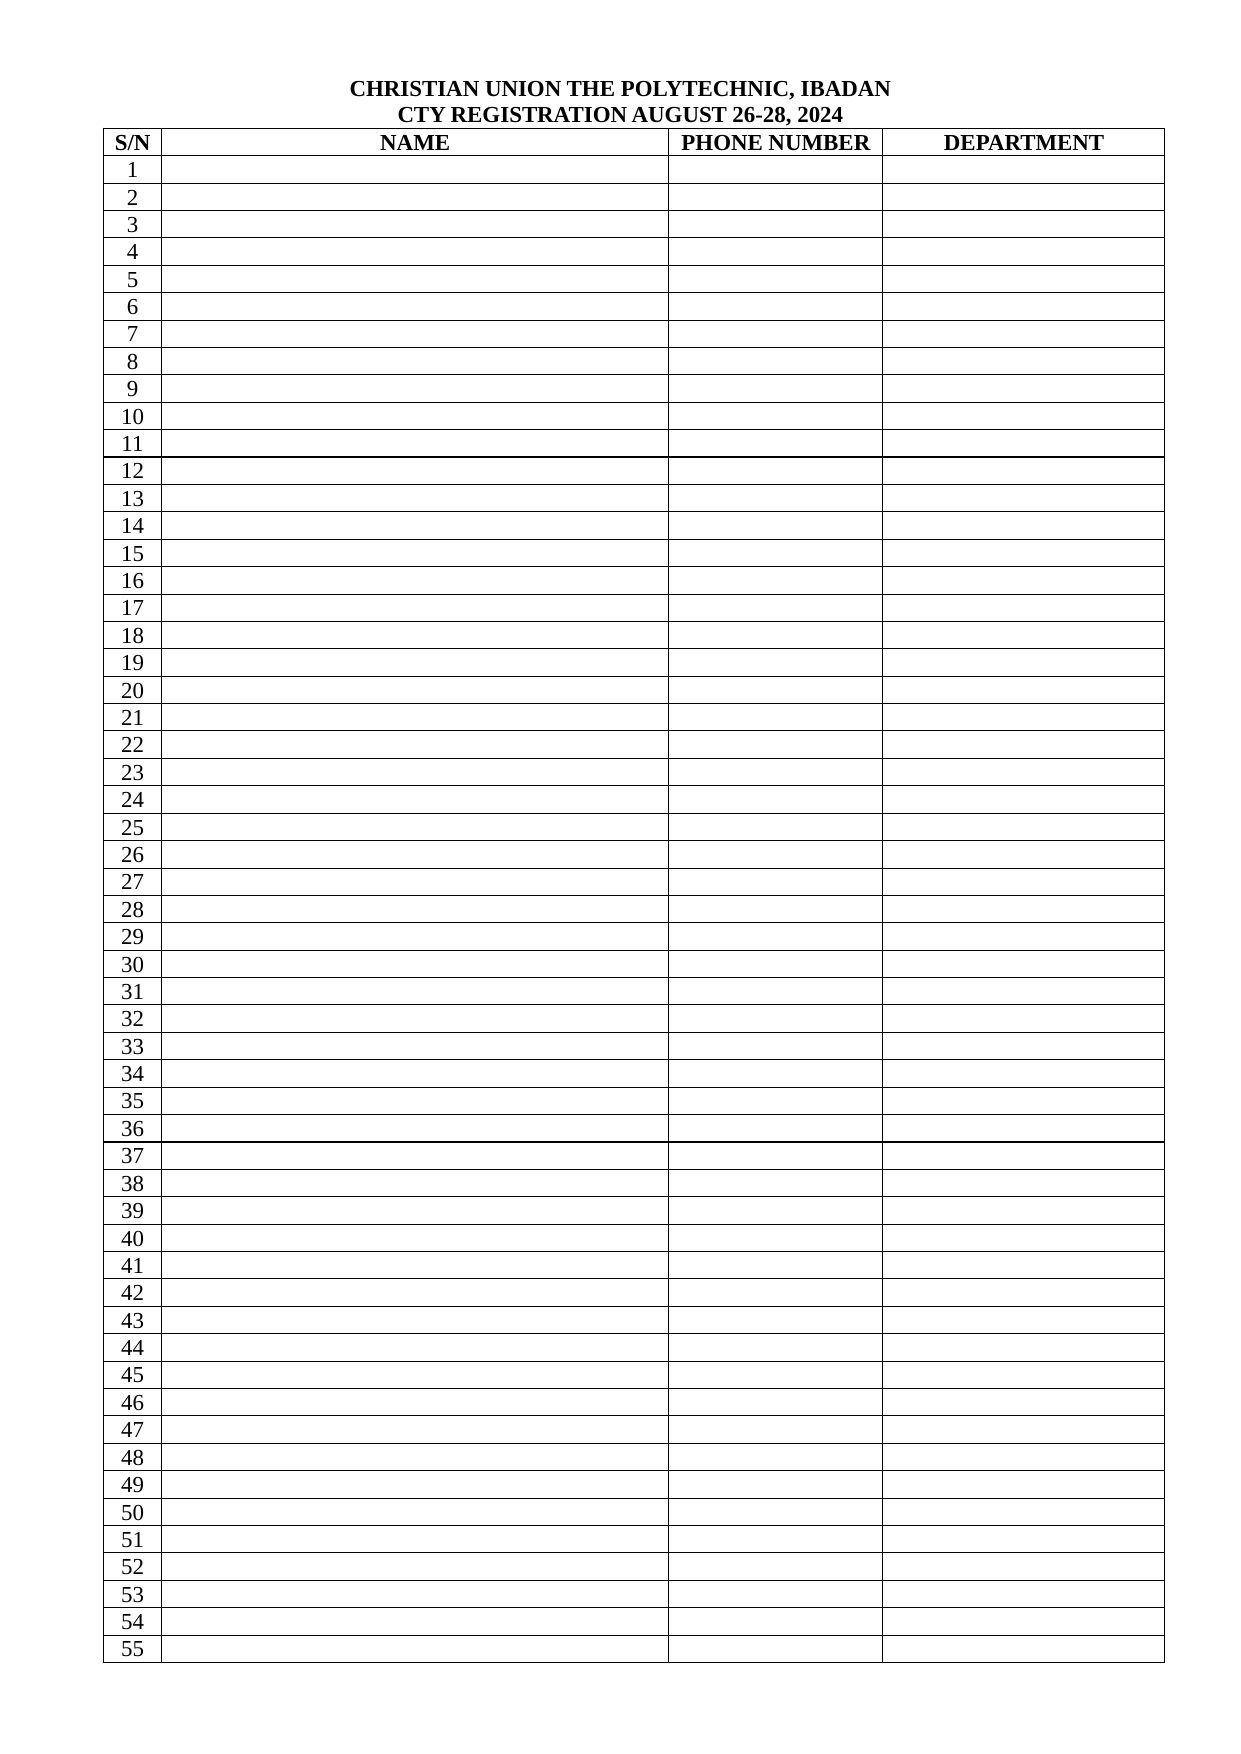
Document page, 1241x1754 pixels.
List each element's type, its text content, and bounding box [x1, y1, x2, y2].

table_cell [669, 951, 882, 977]
table_cell [883, 1636, 1164, 1662]
table_cell [162, 348, 668, 374]
table_cell [669, 896, 882, 922]
table_cell 43 [104, 1307, 161, 1333]
table_cell [162, 512, 668, 539]
table_header DEPARTMENT [883, 129, 1164, 155]
table_cell [669, 540, 882, 566]
table_cell [883, 238, 1164, 265]
table_cell [669, 1033, 882, 1059]
table_cell [162, 458, 668, 484]
table_cell [883, 731, 1164, 758]
table_cell [162, 1608, 668, 1634]
table_cell [883, 786, 1164, 813]
table_header NAME [162, 129, 668, 155]
table_cell [669, 375, 882, 402]
table_cell 51 [104, 1526, 161, 1552]
table_cell 55 [104, 1636, 161, 1662]
table_cell [883, 1115, 1164, 1141]
table_cell 19 [104, 649, 161, 676]
table_cell [669, 1197, 882, 1223]
table_cell [162, 869, 668, 895]
table_cell [883, 1307, 1164, 1333]
table_cell [162, 1334, 668, 1361]
table_cell [162, 1362, 668, 1388]
table_cell [162, 1170, 668, 1196]
table_cell [883, 759, 1164, 785]
table_cell [883, 951, 1164, 977]
table_cell [162, 1197, 668, 1223]
table_cell [162, 238, 668, 265]
table_cell [162, 677, 668, 703]
table_cell 7 [104, 321, 161, 347]
table_cell [669, 1389, 882, 1415]
table_cell 12 [104, 458, 161, 484]
table_cell [669, 485, 882, 511]
table_cell [883, 1499, 1164, 1525]
table_cell 2 [104, 184, 161, 210]
table_cell [162, 266, 668, 292]
table_cell [669, 786, 882, 813]
table_cell 35 [104, 1088, 161, 1114]
table_cell 24 [104, 786, 161, 813]
table_cell [669, 1636, 882, 1662]
table_cell [883, 211, 1164, 237]
table_cell [162, 951, 668, 977]
table_cell [883, 540, 1164, 566]
table_cell [669, 211, 882, 237]
table_cell [883, 1005, 1164, 1032]
table_cell 26 [104, 841, 161, 867]
table_cell [669, 1005, 882, 1032]
table_cell 31 [104, 978, 161, 1004]
table_cell [669, 1170, 882, 1196]
table_cell [883, 704, 1164, 730]
table_cell 32 [104, 1005, 161, 1032]
table_cell 29 [104, 923, 161, 949]
table_cell [883, 348, 1164, 374]
table_cell [669, 978, 882, 1004]
table_cell [883, 512, 1164, 539]
table_cell [883, 978, 1164, 1004]
table_cell 48 [104, 1444, 161, 1470]
table_cell [669, 649, 882, 676]
table_cell [162, 1115, 668, 1141]
table_cell 23 [104, 759, 161, 785]
table_cell 49 [104, 1471, 161, 1497]
table_cell [669, 1362, 882, 1388]
table_cell 38 [104, 1170, 161, 1196]
table_cell [162, 595, 668, 621]
table_cell [669, 512, 882, 539]
table_cell [883, 1444, 1164, 1470]
table_cell 3 [104, 211, 161, 237]
table_cell 52 [104, 1553, 161, 1580]
table_cell 9 [104, 375, 161, 402]
table_cell [669, 1307, 882, 1333]
table_cell [669, 567, 882, 593]
table_cell 45 [104, 1362, 161, 1388]
table_cell 37 [104, 1143, 161, 1169]
table_cell [883, 485, 1164, 511]
table_cell 25 [104, 814, 161, 840]
table_cell [883, 595, 1164, 621]
table_cell [162, 1499, 668, 1525]
table_cell 28 [104, 896, 161, 922]
table_cell [883, 1581, 1164, 1607]
table_cell 14 [104, 512, 161, 539]
table_cell [162, 211, 668, 237]
table_cell [162, 1033, 668, 1059]
table_cell [162, 731, 668, 758]
table_cell [162, 814, 668, 840]
table_cell 34 [104, 1060, 161, 1087]
table_cell [669, 841, 882, 867]
table_cell [162, 293, 668, 319]
table_cell [162, 567, 668, 593]
table_cell [883, 1033, 1164, 1059]
table_cell [669, 1581, 882, 1607]
table_cell [883, 1334, 1164, 1361]
table_cell [162, 649, 668, 676]
table_cell 1 [104, 156, 161, 182]
table_cell [883, 1088, 1164, 1114]
table_cell 50 [104, 1499, 161, 1525]
table_cell [162, 1526, 668, 1552]
table_cell [669, 622, 882, 648]
table_cell [162, 1581, 668, 1607]
table_cell [669, 1334, 882, 1361]
table_cell [883, 1170, 1164, 1196]
table_cell [669, 1553, 882, 1580]
table_cell [669, 731, 882, 758]
table_cell 27 [104, 869, 161, 895]
table_cell [162, 1553, 668, 1580]
table_cell [883, 1197, 1164, 1223]
table_cell 33 [104, 1033, 161, 1059]
table_cell [162, 1471, 668, 1497]
table_cell 5 [104, 266, 161, 292]
table_cell [883, 1362, 1164, 1388]
table_cell [883, 841, 1164, 867]
table_cell [162, 759, 668, 785]
table_cell [669, 1526, 882, 1552]
table_cell [669, 458, 882, 484]
table_cell [883, 1060, 1164, 1087]
table_cell [162, 540, 668, 566]
table_cell [162, 1636, 668, 1662]
table_cell [162, 923, 668, 949]
table_cell [162, 786, 668, 813]
table_cell [162, 622, 668, 648]
table_cell [162, 1307, 668, 1333]
table_cell 46 [104, 1389, 161, 1415]
table_cell [883, 458, 1164, 484]
table_cell [669, 266, 882, 292]
table_cell [162, 1252, 668, 1278]
table_cell [883, 649, 1164, 676]
table_cell [162, 156, 668, 182]
table_cell [669, 1279, 882, 1306]
table_cell [162, 1444, 668, 1470]
table_cell [669, 184, 882, 210]
table_cell [883, 896, 1164, 922]
table_cell [883, 1608, 1164, 1634]
table_cell [162, 1088, 668, 1114]
table_cell [669, 1608, 882, 1634]
table_cell [162, 430, 668, 456]
table_cell [883, 266, 1164, 292]
table_cell [162, 896, 668, 922]
table_cell 13 [104, 485, 161, 511]
table_cell [883, 622, 1164, 648]
table_cell [162, 1279, 668, 1306]
table_cell [669, 156, 882, 182]
table_cell [669, 293, 882, 319]
table_cell 40 [104, 1225, 161, 1251]
table_cell 18 [104, 622, 161, 648]
table_cell [162, 704, 668, 730]
table_cell [883, 293, 1164, 319]
table_cell 36 [104, 1115, 161, 1141]
table_cell [883, 156, 1164, 182]
text CHRISTIAN UNION THE POLYTECHNIC, IBADAN [75, 75, 1165, 101]
table_cell [669, 869, 882, 895]
table_cell [883, 321, 1164, 347]
table_cell [162, 1005, 668, 1032]
table_cell 17 [104, 595, 161, 621]
table_cell 11 [104, 430, 161, 456]
table_cell [883, 1225, 1164, 1251]
table_cell [669, 759, 882, 785]
table_cell 4 [104, 238, 161, 265]
table_cell [669, 348, 882, 374]
table_cell 16 [104, 567, 161, 593]
table_cell [162, 841, 668, 867]
table_cell [162, 485, 668, 511]
table_cell 54 [104, 1608, 161, 1634]
table_cell [669, 1143, 882, 1169]
table_cell [669, 1471, 882, 1497]
table_cell [669, 677, 882, 703]
table_cell 10 [104, 403, 161, 429]
table_cell [669, 1060, 882, 1087]
table_cell [162, 403, 668, 429]
table_cell 30 [104, 951, 161, 977]
table_cell [883, 1526, 1164, 1552]
table_cell [669, 430, 882, 456]
table_cell [162, 184, 668, 210]
table_cell 39 [104, 1197, 161, 1223]
table_cell [162, 978, 668, 1004]
table_cell 53 [104, 1581, 161, 1607]
text CTY REGISTRATION AUGUST 26-28, 2024 [75, 101, 1165, 128]
table_cell [669, 814, 882, 840]
table_cell [669, 923, 882, 949]
table_cell [883, 375, 1164, 402]
table_cell 47 [104, 1416, 161, 1443]
table_cell [883, 1279, 1164, 1306]
table_cell [883, 1143, 1164, 1169]
table_cell [162, 321, 668, 347]
table_cell 20 [104, 677, 161, 703]
table_cell 41 [104, 1252, 161, 1278]
table_cell [669, 1088, 882, 1114]
table_header S/N [104, 129, 161, 155]
table_cell [883, 430, 1164, 456]
table_cell [883, 677, 1164, 703]
table_cell [669, 1416, 882, 1443]
table_cell [883, 1416, 1164, 1443]
table_cell [883, 184, 1164, 210]
table_header PHONE NUMBER [669, 129, 882, 155]
table_cell [162, 1143, 668, 1169]
table_cell [883, 814, 1164, 840]
table_cell [669, 1444, 882, 1470]
table_cell 22 [104, 731, 161, 758]
table_cell [162, 1060, 668, 1087]
table_cell 15 [104, 540, 161, 566]
table_cell [883, 403, 1164, 429]
table_cell [669, 321, 882, 347]
table_cell [162, 375, 668, 402]
table_cell [669, 238, 882, 265]
table_cell [669, 1252, 882, 1278]
table_cell 44 [104, 1334, 161, 1361]
table_cell [883, 567, 1164, 593]
table_cell [883, 1553, 1164, 1580]
table_cell [669, 1225, 882, 1251]
table_cell [669, 1115, 882, 1141]
table_cell [162, 1389, 668, 1415]
table_cell [669, 1499, 882, 1525]
table_cell [883, 1252, 1164, 1278]
table_cell [162, 1225, 668, 1251]
table_cell [883, 1389, 1164, 1415]
table_cell [162, 1416, 668, 1443]
table_cell [883, 1471, 1164, 1497]
table_cell 8 [104, 348, 161, 374]
table_cell 6 [104, 293, 161, 319]
table_cell [669, 704, 882, 730]
table_cell 21 [104, 704, 161, 730]
table_cell [883, 869, 1164, 895]
table_cell [669, 403, 882, 429]
table_cell 42 [104, 1279, 161, 1306]
table_cell [669, 595, 882, 621]
table_cell [883, 923, 1164, 949]
